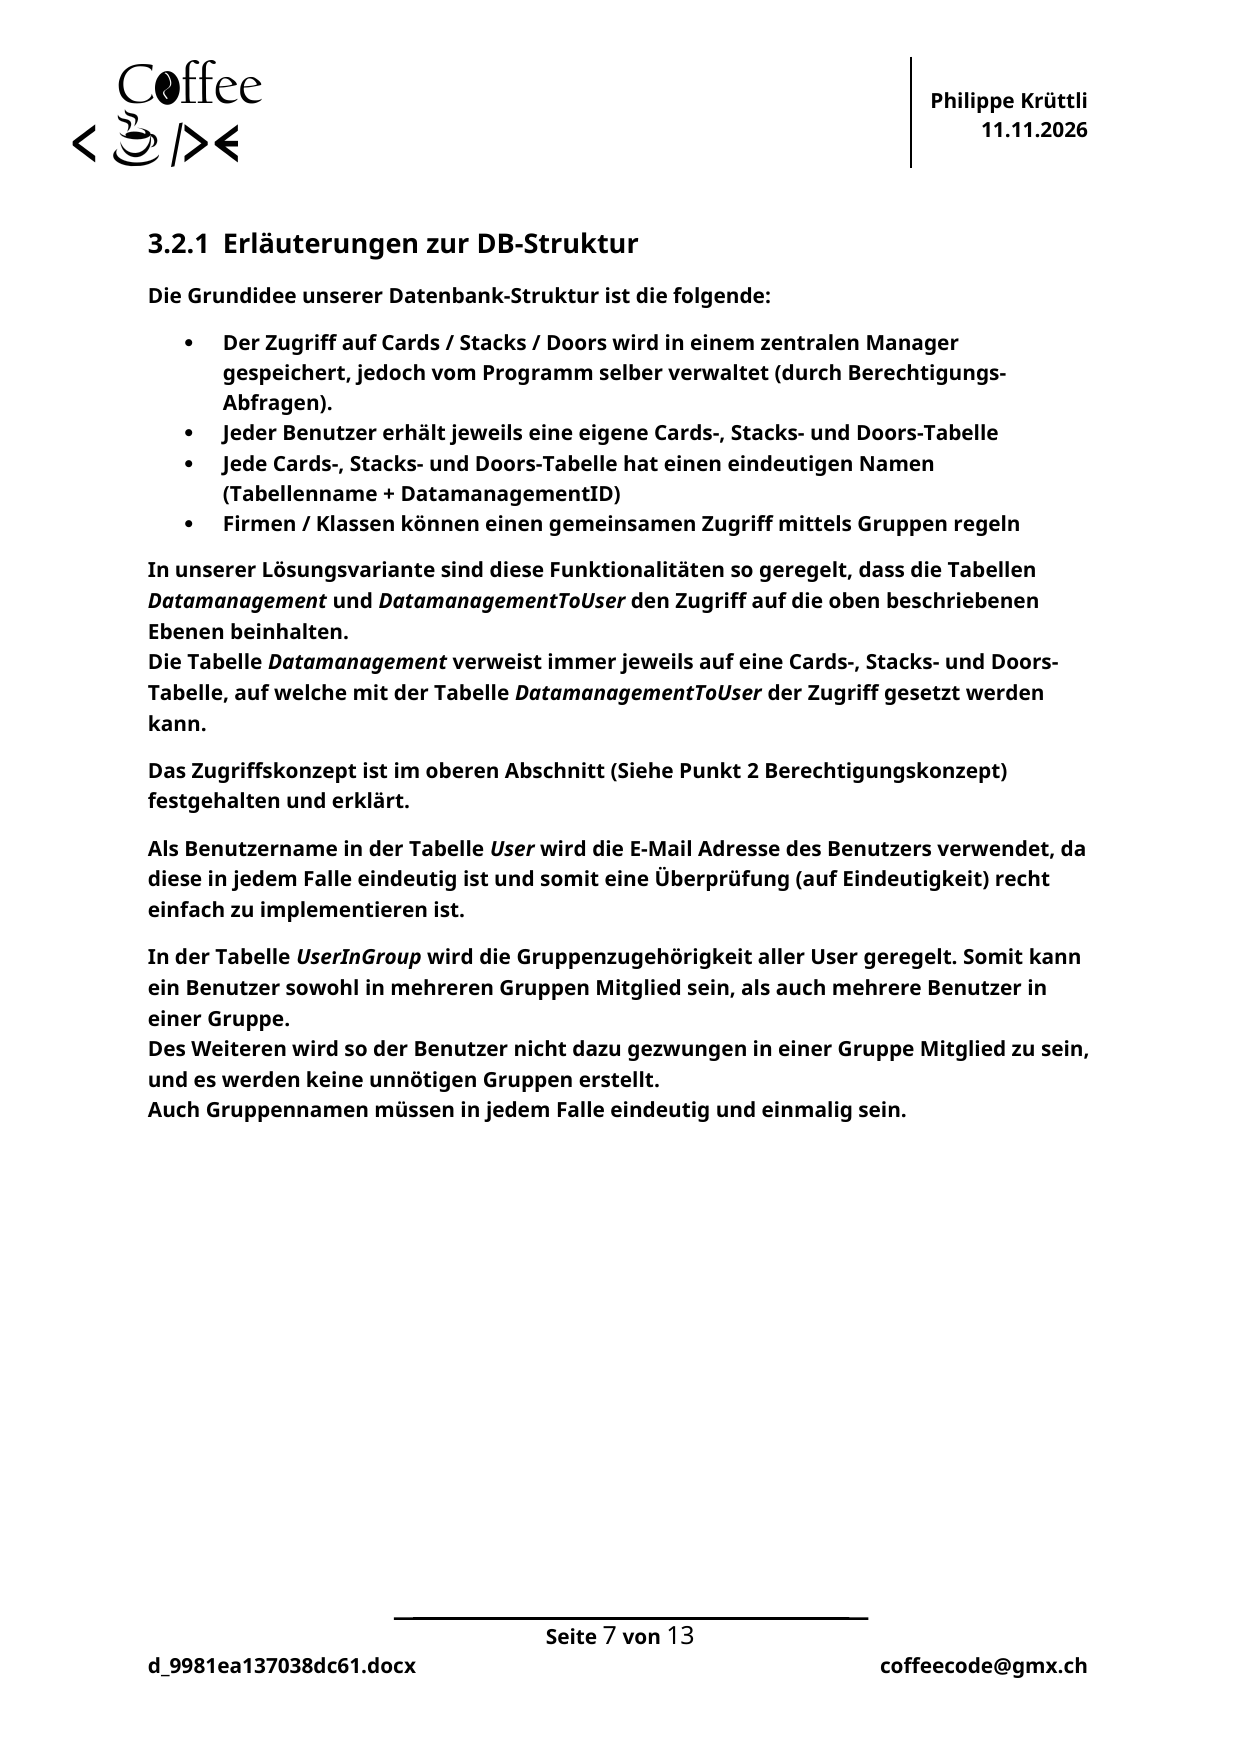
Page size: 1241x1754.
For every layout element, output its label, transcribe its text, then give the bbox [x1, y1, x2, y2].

subtitle Erläuterungen zur DB-Struktur [148, 224, 1092, 261]
text Das Zugriffskonzept ist im oberen Abschnitt (Siehe Punkt 2 Berechtigungskonzept) festgehalten und erklärt. [148, 756, 1092, 815]
list Der Zugriff auf Cards / Stacks / Doors wird in einem zentralen Manager gespeichert, jedoch vom Programm selber verwaltet (durch Berechtigungs-Abfragen). [185, 328, 1092, 417]
list Firmen / Klassen können einen gemeinsamen Zugriff mittels Gruppen regeln [185, 509, 1092, 537]
text Die Grundidee unserer Datenbank-Struktur ist die folgende: [148, 281, 1092, 309]
list Jeder Benutzer erhält jeweils eine eigene Cards-, Stacks- und Doors-Tabelle [185, 418, 1092, 447]
text In der Tabelle UserInGroup wird die Gruppenzugehörigkeit aller User geregelt. Somit kann ein Benutzer sowohl in mehreren Gruppen Mitglied sein, als auch mehrere Benutzer in einer Gruppe. Des Weiteren wird so der Benutzer nicht dazu gezwungen in einer Gruppe Mitglied zu sein, und es werden keine unnötigen Gruppen erstellt. Auch Gruppennamen müssen in jedem Falle eindeutig und einmalig sein. [148, 942, 1092, 1124]
text Als Benutzername in der Tabelle User wird die E-Mail Adresse des Benutzers verwendet, da diese in jedem Falle eindeutig ist und somit eine Überprüfung (auf Eindeutigkeit) recht einfach zu implementieren ist. [148, 834, 1092, 924]
picture [72, 60, 262, 179]
list Jede Cards-, Stacks- und Doors-Tabelle hat einen eindeutigen Namen (Tabellenname + DatamanagementID) [185, 449, 1092, 507]
text In unserer Lösungsvariante sind diese Funktionalitäten so geregelt, dass die Tabellen Datamanagement und DatamanagementToUser den Zugriff auf die oben beschriebenen Ebenen beinhalten. Die Tabelle Datamanagement verweist immer jeweils auf eine Cards-, Stacks- und Doors-Tabelle, auf welche mit der Tabelle DatamanagementToUser der Zugriff gesetzt werden kann. [148, 556, 1092, 737]
